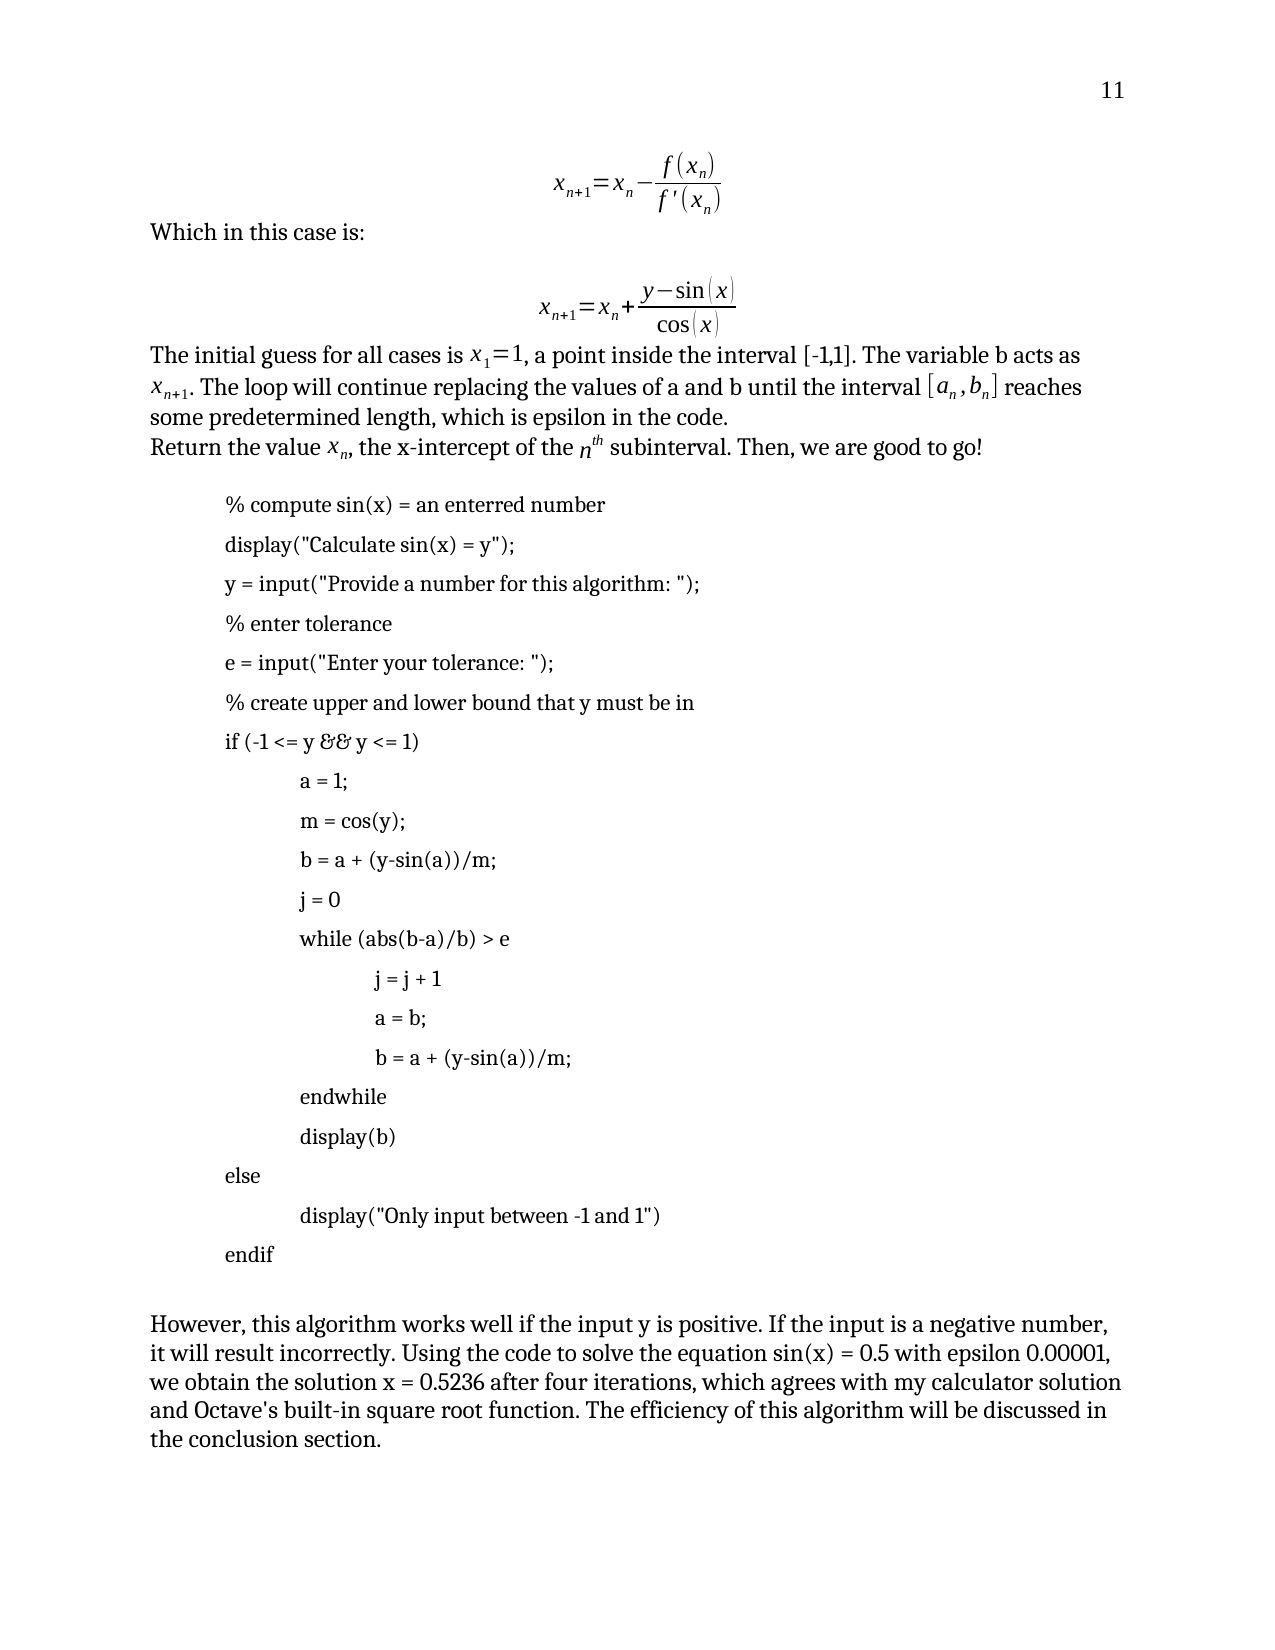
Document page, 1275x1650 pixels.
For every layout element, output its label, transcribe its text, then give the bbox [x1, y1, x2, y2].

text j = 0 [225, 887, 1125, 913]
text a = 1; [225, 768, 1125, 794]
text e = input("Enter your tolerance: "); [225, 650, 1125, 676]
text b = a + (y-sin(a))/m; [225, 847, 1125, 873]
text However, this algorithm works well if the input y is positive. If the input is a negative number, it will result incorrectly. Using the code to solve the equation sin(x) = 0.5 with epsilon 0.00001, we obtain the solution x = 0.5236 after four iterations, which agrees with my calculator solution and Octave's built-in square root function. The efficiency of this algorithm will be discussed in the conclusion section. [150, 1310, 1125, 1454]
text Return the value , the x-intercept of the subinterval. Then, we are good to go! [150, 432, 1125, 463]
text display("Calculate sin(x) = y"); [225, 531, 1125, 558]
text % enter tolerance [225, 610, 1125, 637]
text % compute sin(x) = an enterred number [225, 492, 1125, 518]
text y = input("Provide a number for this algorithm: "); [225, 571, 1125, 597]
text display(b) [225, 1123, 1125, 1150]
text endwhile [225, 1084, 1125, 1110]
text display("Only input between -1 and 1") [225, 1202, 1125, 1229]
text if (-1 <= y && y <= 1) [225, 729, 1125, 755]
text a = b; [225, 1005, 1125, 1031]
text j = j + 1 [225, 966, 1125, 992]
text m = cos(y); [225, 808, 1125, 834]
text while (abs(b-a)/b) > e [225, 926, 1125, 952]
text The initial guess for all cases is , a point inside the interval [-1,1]. The variable b acts as . The loop will continue replacing the values of a and b until the interval reaches some predetermined length, which is epsilon in the code. [150, 340, 1125, 432]
text endif [150, 1242, 1125, 1268]
text b = a + (y-sin(a))/m; [225, 1044, 1125, 1071]
text else [150, 1163, 1125, 1189]
text Which in this case is: [150, 218, 1125, 246]
text % create upper and lower bound that y must be in [225, 689, 1125, 716]
